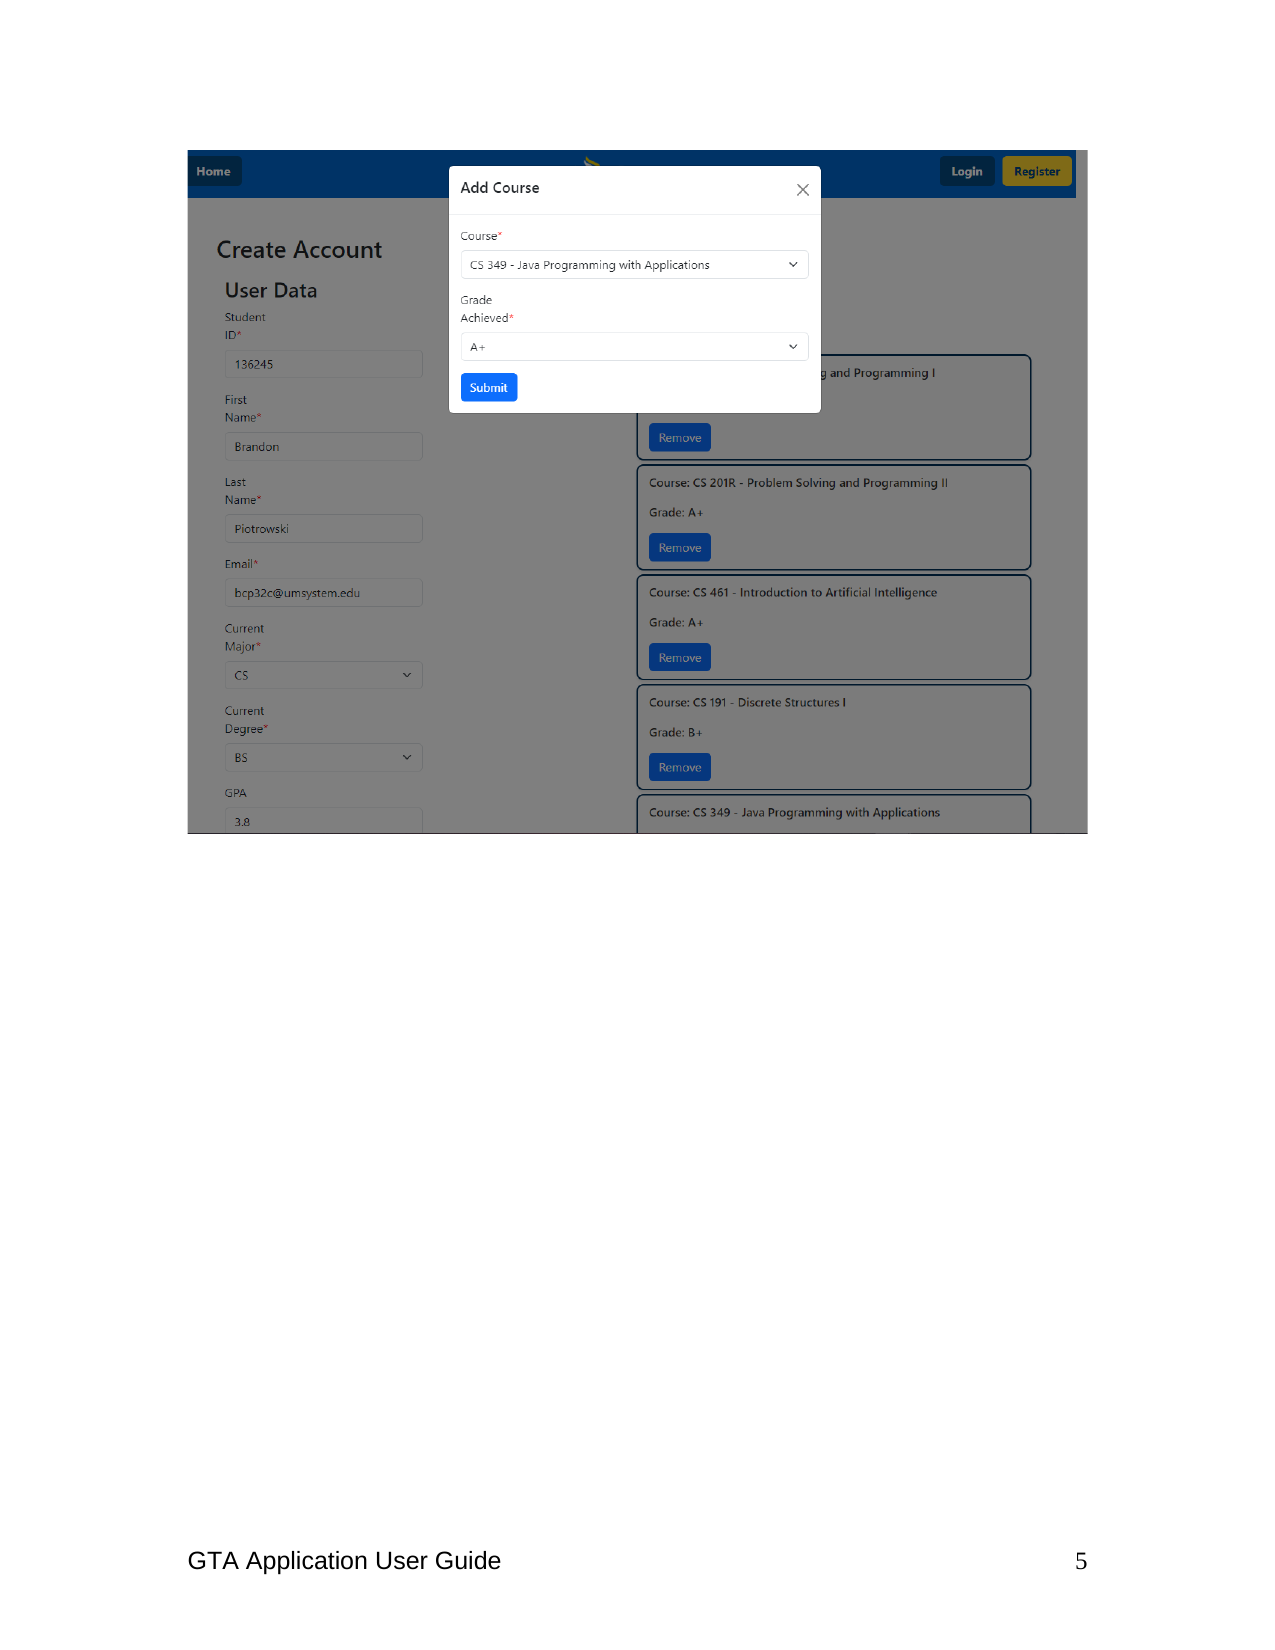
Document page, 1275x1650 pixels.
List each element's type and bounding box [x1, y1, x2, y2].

picture [187, 150, 1088, 834]
